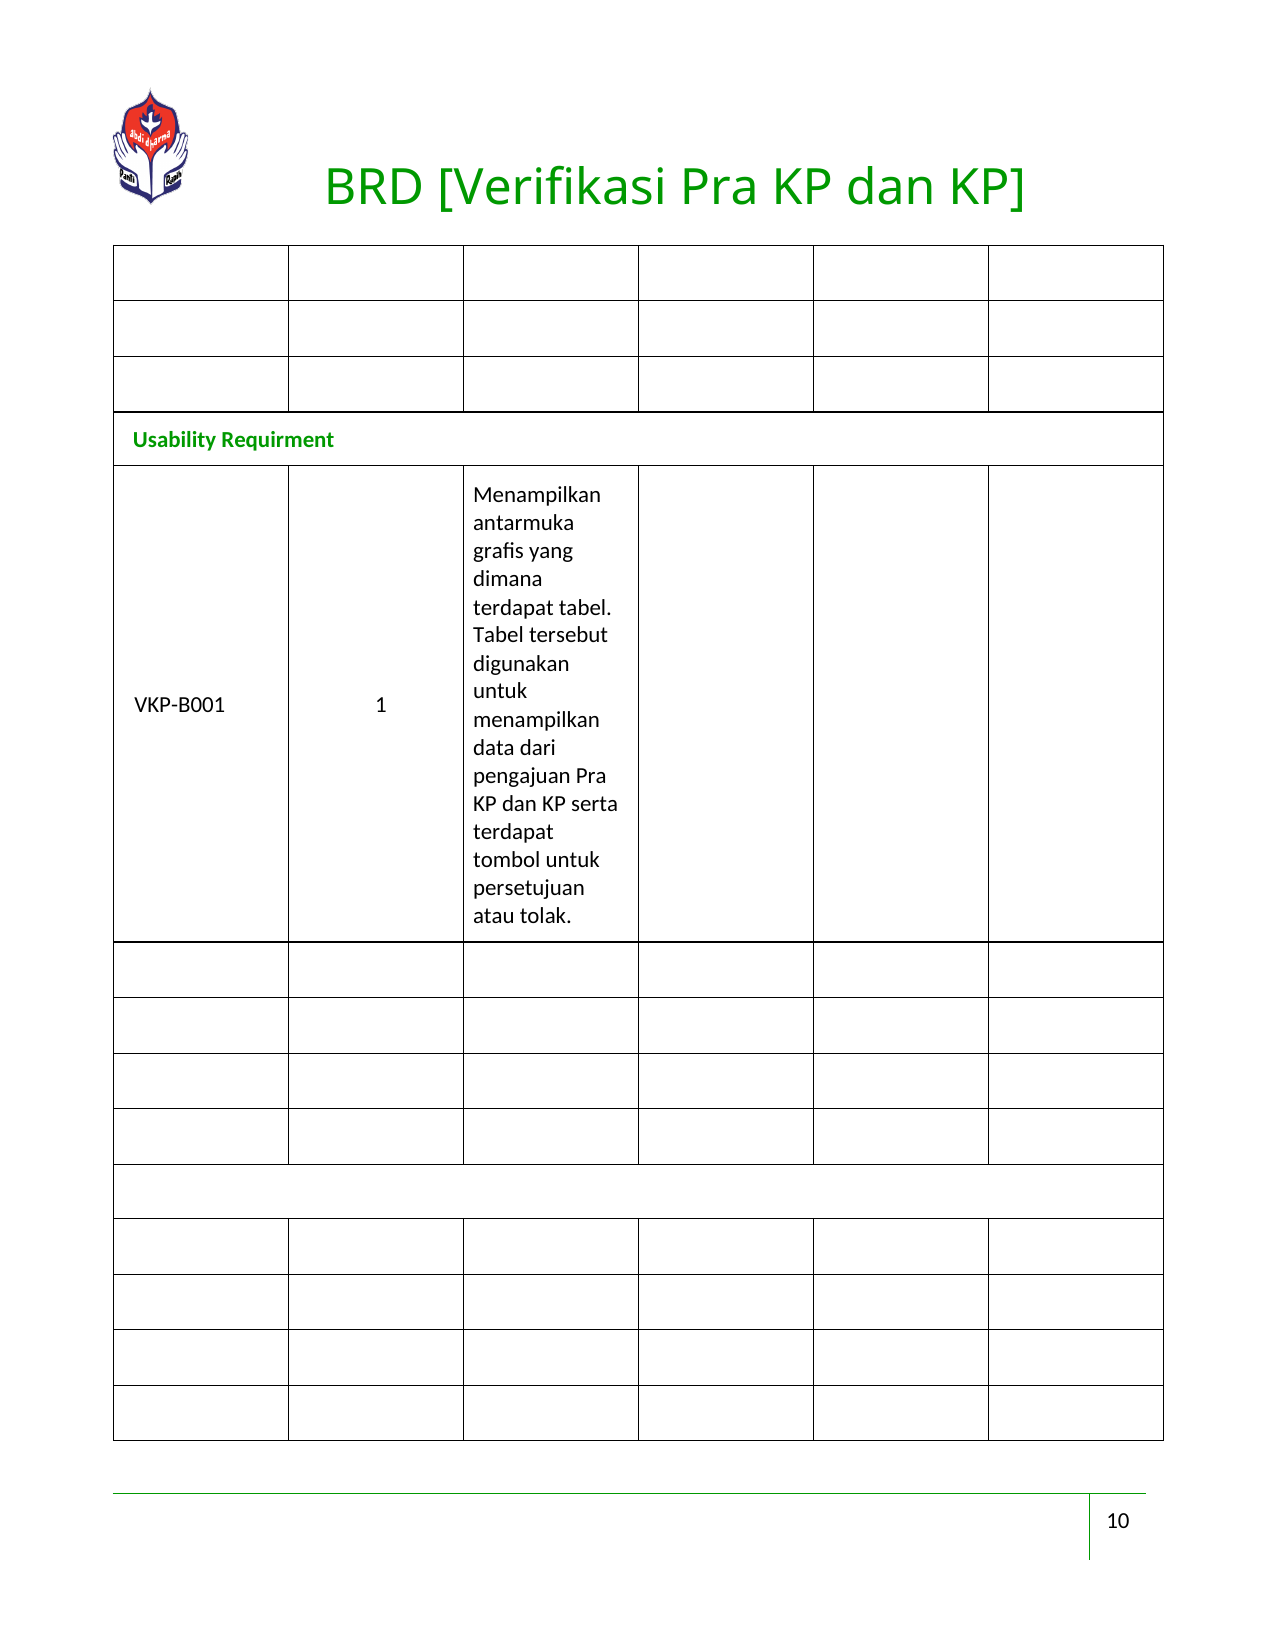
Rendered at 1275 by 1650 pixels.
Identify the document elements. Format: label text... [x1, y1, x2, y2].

table_cell [114, 998, 288, 1053]
table_cell [989, 1109, 1163, 1164]
table_cell [289, 1330, 463, 1385]
table_cell [464, 1219, 638, 1273]
table_cell [814, 1330, 988, 1385]
table_cell [814, 1386, 988, 1440]
table_cell [639, 1054, 813, 1108]
table_cell [639, 998, 813, 1053]
table_cell [289, 943, 463, 997]
table_cell [289, 1275, 463, 1329]
table_cell [464, 301, 638, 356]
table_cell [989, 466, 1163, 941]
table_cell [639, 357, 813, 411]
table_cell [814, 301, 988, 356]
table_cell [289, 1219, 463, 1273]
table_cell [289, 1386, 463, 1440]
table_cell [464, 1109, 638, 1164]
table_cell [814, 1109, 988, 1164]
table_cell [289, 246, 463, 300]
table_cell [639, 1109, 813, 1164]
table_cell [989, 357, 1163, 411]
table_cell [114, 1219, 288, 1273]
table_cell [639, 466, 813, 941]
table_cell [114, 1054, 288, 1108]
table_cell [639, 943, 813, 997]
table_cell [989, 1219, 1163, 1273]
table_cell Usability Requirment [114, 413, 1163, 465]
table_cell [989, 1054, 1163, 1108]
table_cell [464, 1386, 638, 1440]
table_cell Menampilkan antarmuka grafis yang dimana terdapat tabel. Tabel tersebut digunakan untuk menampilkan data dari pengajuan Pra KP dan KP serta terdapat tombol untuk persetujuan atau tolak. [464, 466, 638, 941]
table_cell [114, 301, 288, 356]
table_cell [639, 1219, 813, 1273]
table_cell 1 [289, 466, 463, 941]
table_cell VKP-B001 [114, 466, 288, 941]
table_cell [114, 1386, 288, 1440]
table_cell [639, 1275, 813, 1329]
table_cell [814, 943, 988, 997]
table_cell [989, 246, 1163, 300]
table_cell [989, 943, 1163, 997]
table_cell [464, 246, 638, 300]
table_cell [114, 246, 288, 300]
table_cell [814, 1054, 988, 1108]
table_cell [814, 246, 988, 300]
table_cell [814, 1219, 988, 1273]
table_cell [464, 1275, 638, 1329]
table_cell [814, 466, 988, 941]
table_cell [289, 998, 463, 1053]
table_cell [639, 1386, 813, 1440]
table_cell [989, 1330, 1163, 1385]
picture [112, 87, 189, 205]
table_cell [464, 998, 638, 1053]
table_cell [114, 943, 288, 997]
table_cell [814, 1275, 988, 1329]
table_cell [989, 998, 1163, 1053]
table_cell [814, 998, 988, 1053]
table_cell [289, 1109, 463, 1164]
table_cell [989, 1275, 1163, 1329]
table_cell [814, 357, 988, 411]
table_cell [114, 1275, 288, 1329]
table_cell [639, 246, 813, 300]
table_cell [989, 301, 1163, 356]
table_cell [464, 357, 638, 411]
table_cell [114, 1330, 288, 1385]
table_cell [114, 1109, 288, 1164]
table_cell [464, 943, 638, 997]
table_cell [289, 357, 463, 411]
table_cell [289, 301, 463, 356]
table_cell [639, 1330, 813, 1385]
table_cell [114, 357, 288, 411]
table_cell [114, 1165, 1163, 1218]
table_cell [464, 1054, 638, 1108]
table_cell [989, 1386, 1163, 1440]
table_cell [639, 301, 813, 356]
table_cell [464, 1330, 638, 1385]
table_cell [289, 1054, 463, 1108]
